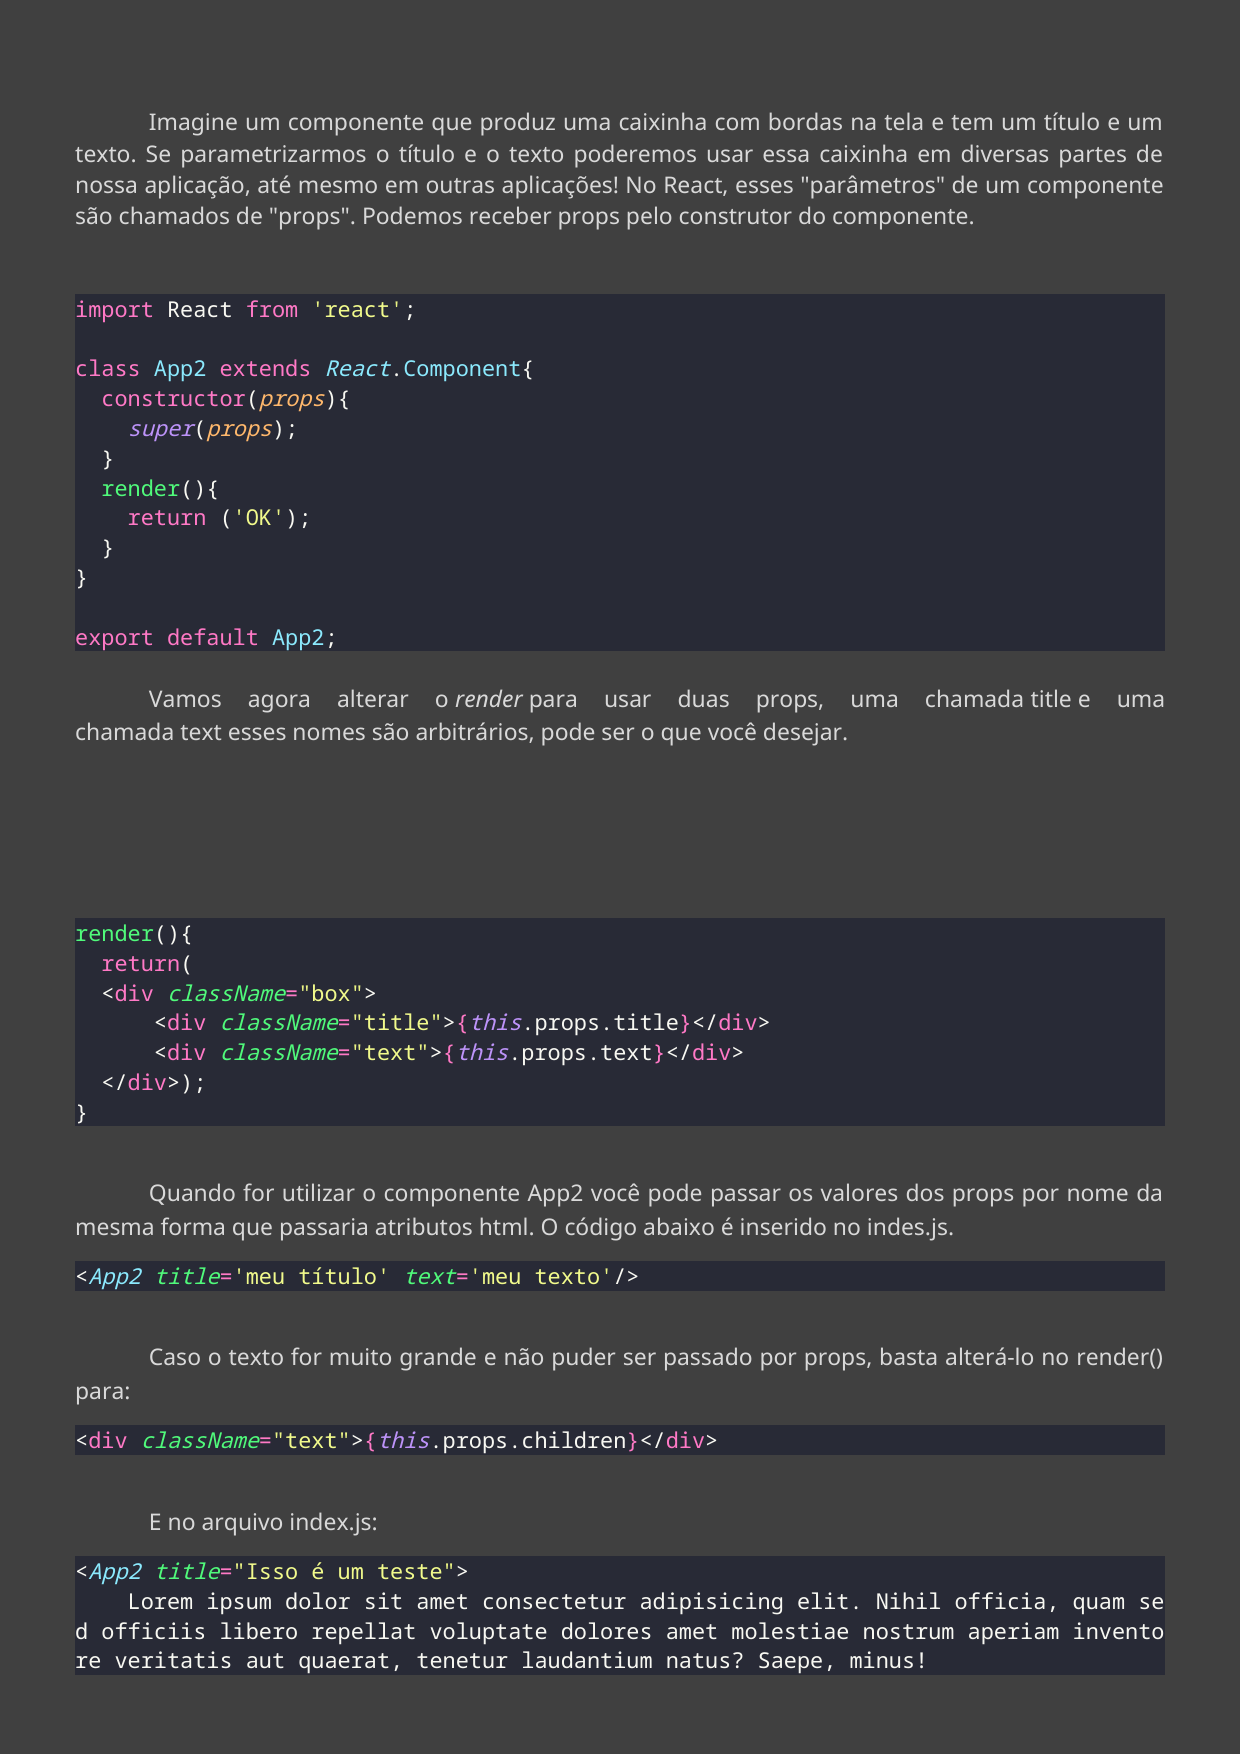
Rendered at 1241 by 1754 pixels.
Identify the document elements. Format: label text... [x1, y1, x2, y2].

text <App2 title='meu título' text='meu texto'/> [75, 1261, 1165, 1291]
text Quando for utilizar o componente App2 você pode passar os valores dos props por nome da mesma forma que passaria atributos html. O código abaixo é inserido no indes.js. [75, 1177, 1165, 1242]
text return( [75, 948, 1165, 977]
text <div className="box"> [75, 977, 1165, 1007]
text Imagine um componente que produz uma caixinha com bordas na tela e tem um título e um texto. Se parametrizarmos o título e o texto poderemos usar essa caixinha em diversas partes de nossa aplicação, até mesmo em outras aplicações! No React, esses "parâmetros" de um componente são chamados de "props". Podemos receber props pelo construtor do componente. [75, 106, 1165, 231]
text Lorem ipsum dolor sit amet consectetur adipisicing elit. Nihil officia, quam sed officiis libero repellat voluptate dolores amet molestiae nostrum aperiam inventore veritatis aut quaerat, tenetur laudantium natus? Saepe, minus! [75, 1586, 1165, 1675]
text class App2 extends React.Component{ [75, 353, 1165, 383]
text return ('OK'); [75, 502, 1165, 532]
text } [75, 1097, 1165, 1126]
text } [75, 562, 1165, 592]
text Caso o texto for muito grande e não puder ser passado por props, basta alterá-lo no render() para: [75, 1341, 1165, 1406]
text super(props); [75, 413, 1165, 443]
text export default App2; [75, 621, 1165, 651]
text render(){ [75, 918, 1165, 948]
text </div>); [75, 1067, 1165, 1097]
text Vamos agora alterar o render para usar duas props, uma chamada title e uma chamada text esses nomes são arbitrários, pode ser o que você desejar. [75, 682, 1165, 747]
text <div className="text">{this.props.text}</div> [75, 1037, 1165, 1067]
text render(){ [75, 472, 1165, 502]
text E no arquivo index.js: [75, 1506, 1165, 1537]
text } [75, 443, 1165, 472]
text <div className="title">{this.props.title}</div> [75, 1007, 1165, 1037]
text <div className="text">{this.props.children}</div> [75, 1425, 1165, 1455]
text constructor(props){ [75, 383, 1165, 413]
text } [75, 532, 1165, 562]
text <App2 title="Isso é um teste"> [75, 1556, 1165, 1586]
text import React from 'react'; [75, 294, 1165, 323]
